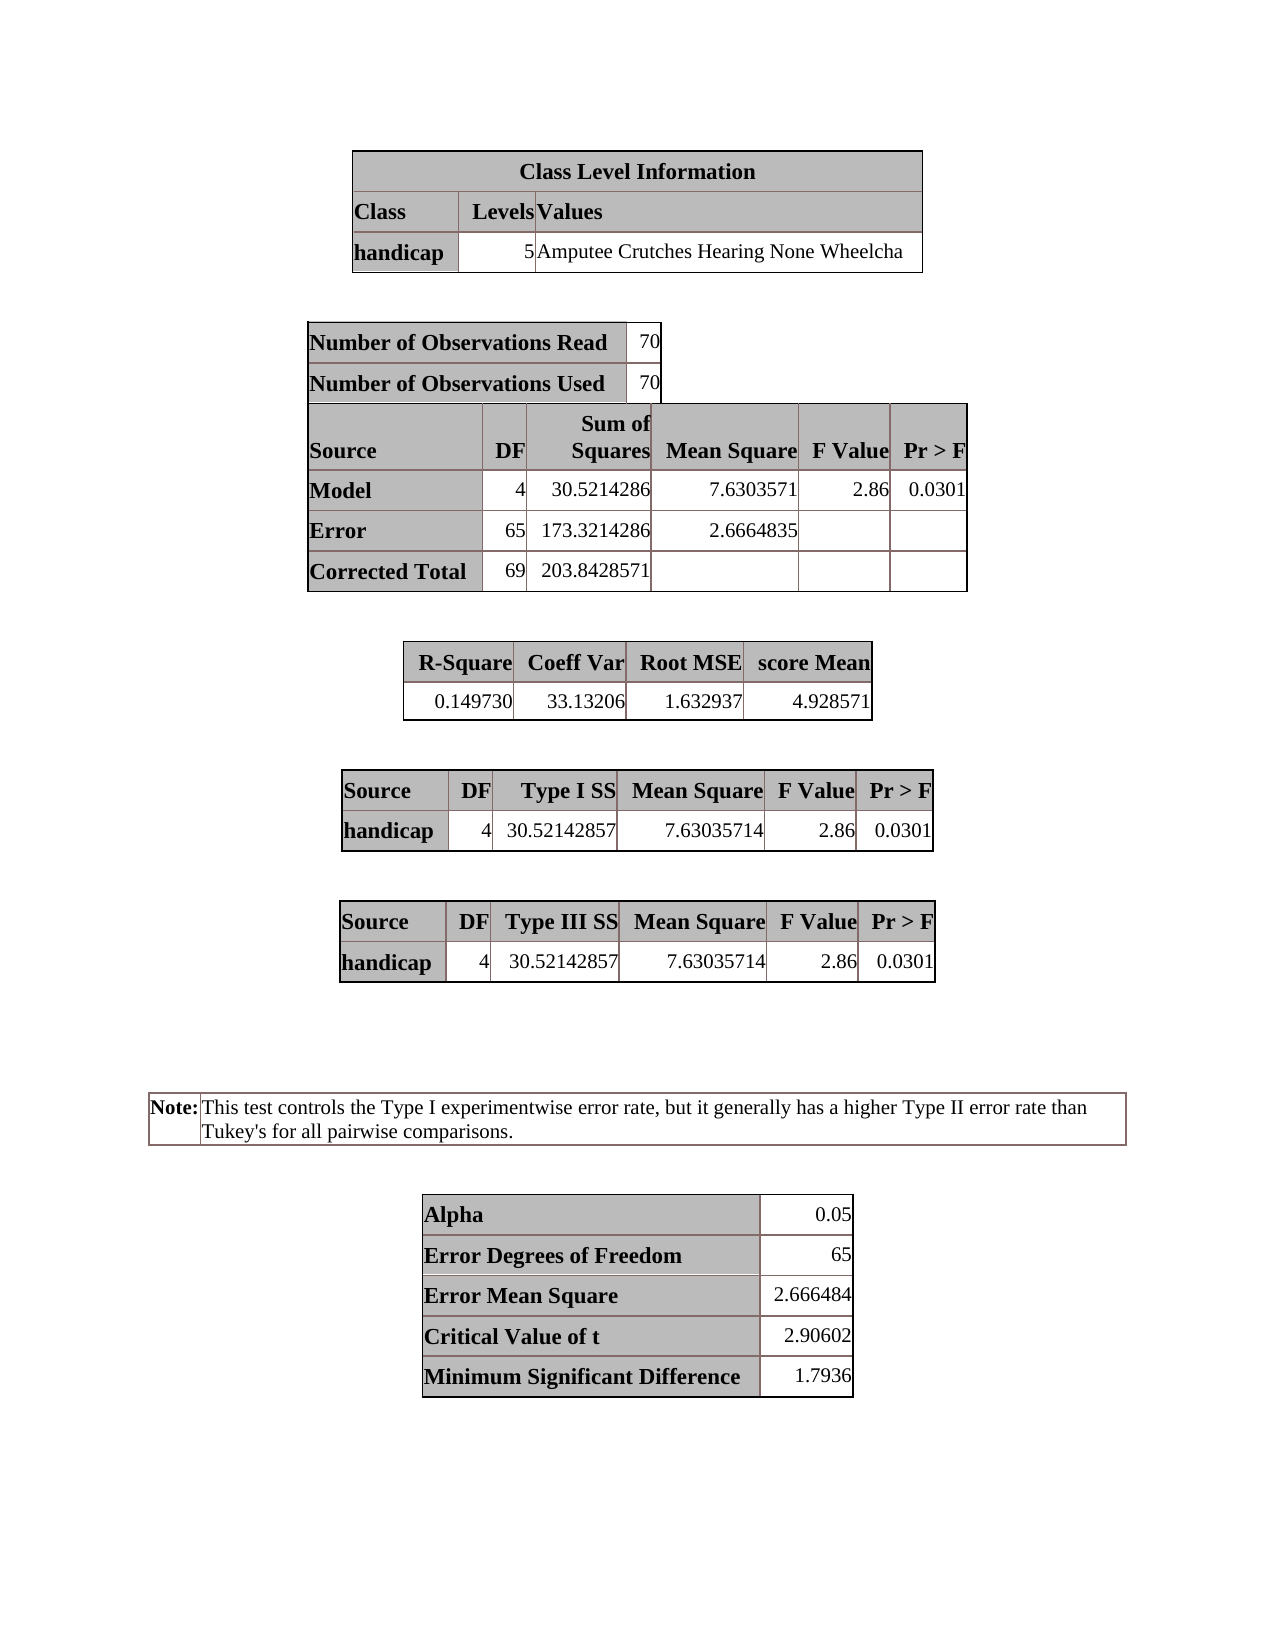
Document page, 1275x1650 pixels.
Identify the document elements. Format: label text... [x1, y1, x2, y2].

table_cell Source [309, 404, 482, 469]
table_cell Error Degrees of Freedom [423, 1236, 759, 1274]
table_cell Values [536, 192, 922, 231]
table_cell [891, 511, 966, 550]
table_header 70 [627, 323, 660, 362]
table_header R-Square [404, 642, 513, 681]
table_cell 0.0301 [857, 811, 932, 850]
table_cell Model [309, 471, 482, 510]
table_cell handicap [353, 232, 458, 271]
table_cell 2.90602 [761, 1317, 852, 1355]
table_cell 30.5214286 [527, 471, 650, 510]
table_cell [799, 552, 889, 591]
table_cell handicap [341, 942, 445, 981]
table_cell 2.86 [767, 942, 857, 981]
table_header DF [449, 771, 492, 810]
table_cell 173.3214286 [527, 511, 650, 550]
table_cell handicap [343, 811, 448, 850]
table_header Number of Observations Read [309, 323, 626, 362]
table_cell 30.52142857 [491, 942, 618, 981]
table_cell [891, 552, 966, 591]
table_cell Class [353, 192, 458, 231]
table_cell Mean Square [652, 404, 798, 469]
table_cell 2.6664835 [652, 511, 798, 550]
table_cell F Value [799, 404, 889, 469]
table_cell Critical Value of t [423, 1317, 759, 1355]
table_cell 65 [483, 511, 526, 550]
table_header This test controls the Type I experimentwise error rate, but it generally has a higher Type II error rate than Tukey's for all pairwise comparisons. [201, 1094, 1125, 1144]
table_header F Value [765, 771, 855, 810]
table_cell DF [483, 404, 526, 469]
table_cell 65 [761, 1236, 852, 1274]
table_header Type I SS [493, 771, 616, 810]
table_header Coeff Var [514, 642, 625, 681]
table_header score Mean [744, 642, 871, 681]
table_cell 4 [449, 811, 492, 850]
table_cell Amputee Crutches Hearing None Wheelcha [536, 233, 922, 271]
table_header Mean Square [618, 771, 764, 810]
table_cell 2.86 [799, 471, 889, 510]
table_header Type III SS [491, 902, 618, 941]
table_header Pr > F [857, 771, 932, 810]
table_cell 1.632937 [627, 683, 743, 719]
table_cell 7.63035714 [618, 811, 764, 850]
table_cell [652, 552, 798, 591]
table_cell Minimum Significant Difference [423, 1357, 759, 1396]
table_cell 1.7936 [761, 1357, 852, 1396]
table_cell 2.666484 [761, 1276, 852, 1315]
table_header Alpha [423, 1195, 759, 1234]
table_cell Pr > F [891, 404, 966, 469]
table_header Source [343, 771, 448, 810]
table_cell 0.0301 [859, 942, 934, 981]
table_header Source [341, 902, 445, 941]
table_cell 203.8428571 [527, 552, 650, 591]
table_cell 4.928571 [744, 683, 871, 719]
table_header Note: [150, 1094, 200, 1144]
table_cell 69 [483, 552, 526, 591]
table_header Pr > F [859, 902, 934, 941]
table_cell 2.86 [765, 811, 855, 850]
table_cell 7.63035714 [620, 942, 766, 981]
table_cell 7.6303571 [652, 471, 798, 510]
table_header F Value [767, 902, 857, 941]
table_header Root MSE [627, 642, 743, 681]
table_cell 0.149730 [404, 683, 513, 719]
table_cell 30.52142857 [493, 811, 616, 850]
table_cell Levels [459, 192, 535, 231]
table_cell 4 [447, 942, 490, 981]
table_header 0.05 [761, 1195, 852, 1234]
table_cell Error Mean Square [423, 1276, 759, 1315]
table_cell 4 [483, 471, 526, 510]
table_cell Corrected Total [309, 552, 482, 591]
table_header Mean Square [620, 902, 766, 941]
table_header DF [447, 902, 490, 941]
table_cell 0.0301 [891, 471, 966, 510]
table_header Class Level Information [353, 152, 922, 191]
table_cell Number of Observations Used [309, 364, 626, 402]
table_cell 70 [627, 364, 660, 402]
table_cell 33.13206 [514, 683, 625, 719]
table_cell Error [309, 511, 482, 550]
table_cell Sum of Squares [527, 404, 650, 469]
table_cell 5 [459, 233, 535, 271]
table_cell [799, 511, 889, 550]
